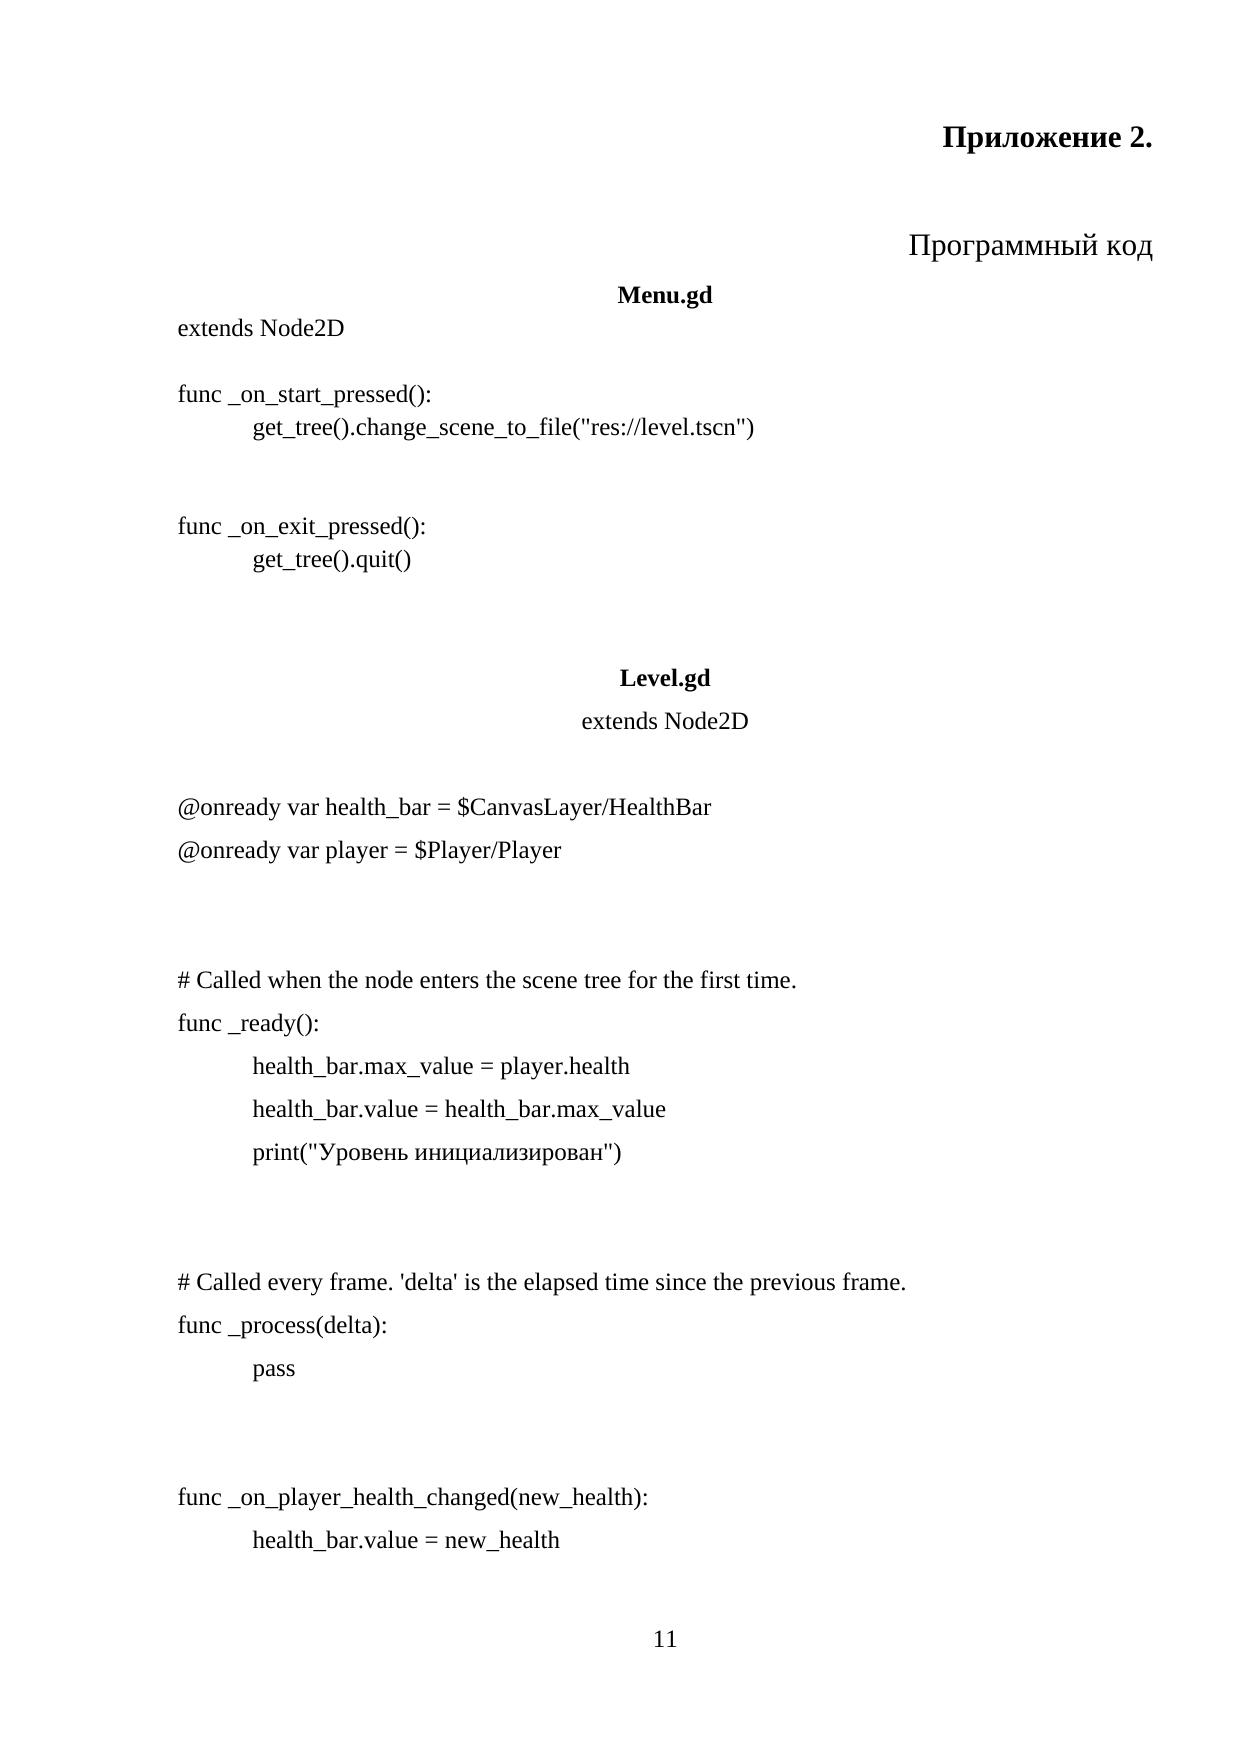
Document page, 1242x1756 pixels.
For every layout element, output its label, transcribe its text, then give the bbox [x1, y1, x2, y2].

text health_bar.value = health_bar.max_value [177, 1094, 1153, 1123]
text Программный код [177, 226, 1153, 262]
text Menu.gd [177, 280, 1153, 308]
text get_tree().quit() [177, 544, 1153, 573]
text health_bar.value = new_health [177, 1526, 1153, 1554]
text func _on_exit_pressed(): [177, 511, 1153, 539]
text @onready var health_bar = $CanvasLayer/HealthBar [177, 792, 1153, 821]
text @onready var player = $Player/Player [177, 836, 1153, 864]
text health_bar.max_value = player.health [177, 1051, 1153, 1080]
text # Called every frame. 'delta' is the elapsed time since the previous frame. [177, 1267, 1153, 1296]
text func _process(delta): [177, 1310, 1153, 1339]
text еxtends Node2D [177, 313, 1153, 341]
text get_tree().change_scene_to_file("res://level.tscn") [177, 412, 1153, 441]
text print("Уровень инициализирован") [177, 1137, 1153, 1166]
text func _on_player_health_changed(new_health): [177, 1482, 1153, 1511]
text func _ready(): [177, 1008, 1153, 1037]
text func _on_start_pressed(): [177, 379, 1153, 407]
text Level.gd extends Node2D [177, 663, 1153, 735]
text pass [177, 1353, 1153, 1382]
text # Called when the node enters the scene tree for the first time. [177, 965, 1153, 994]
text Приложение 2. [177, 118, 1153, 154]
